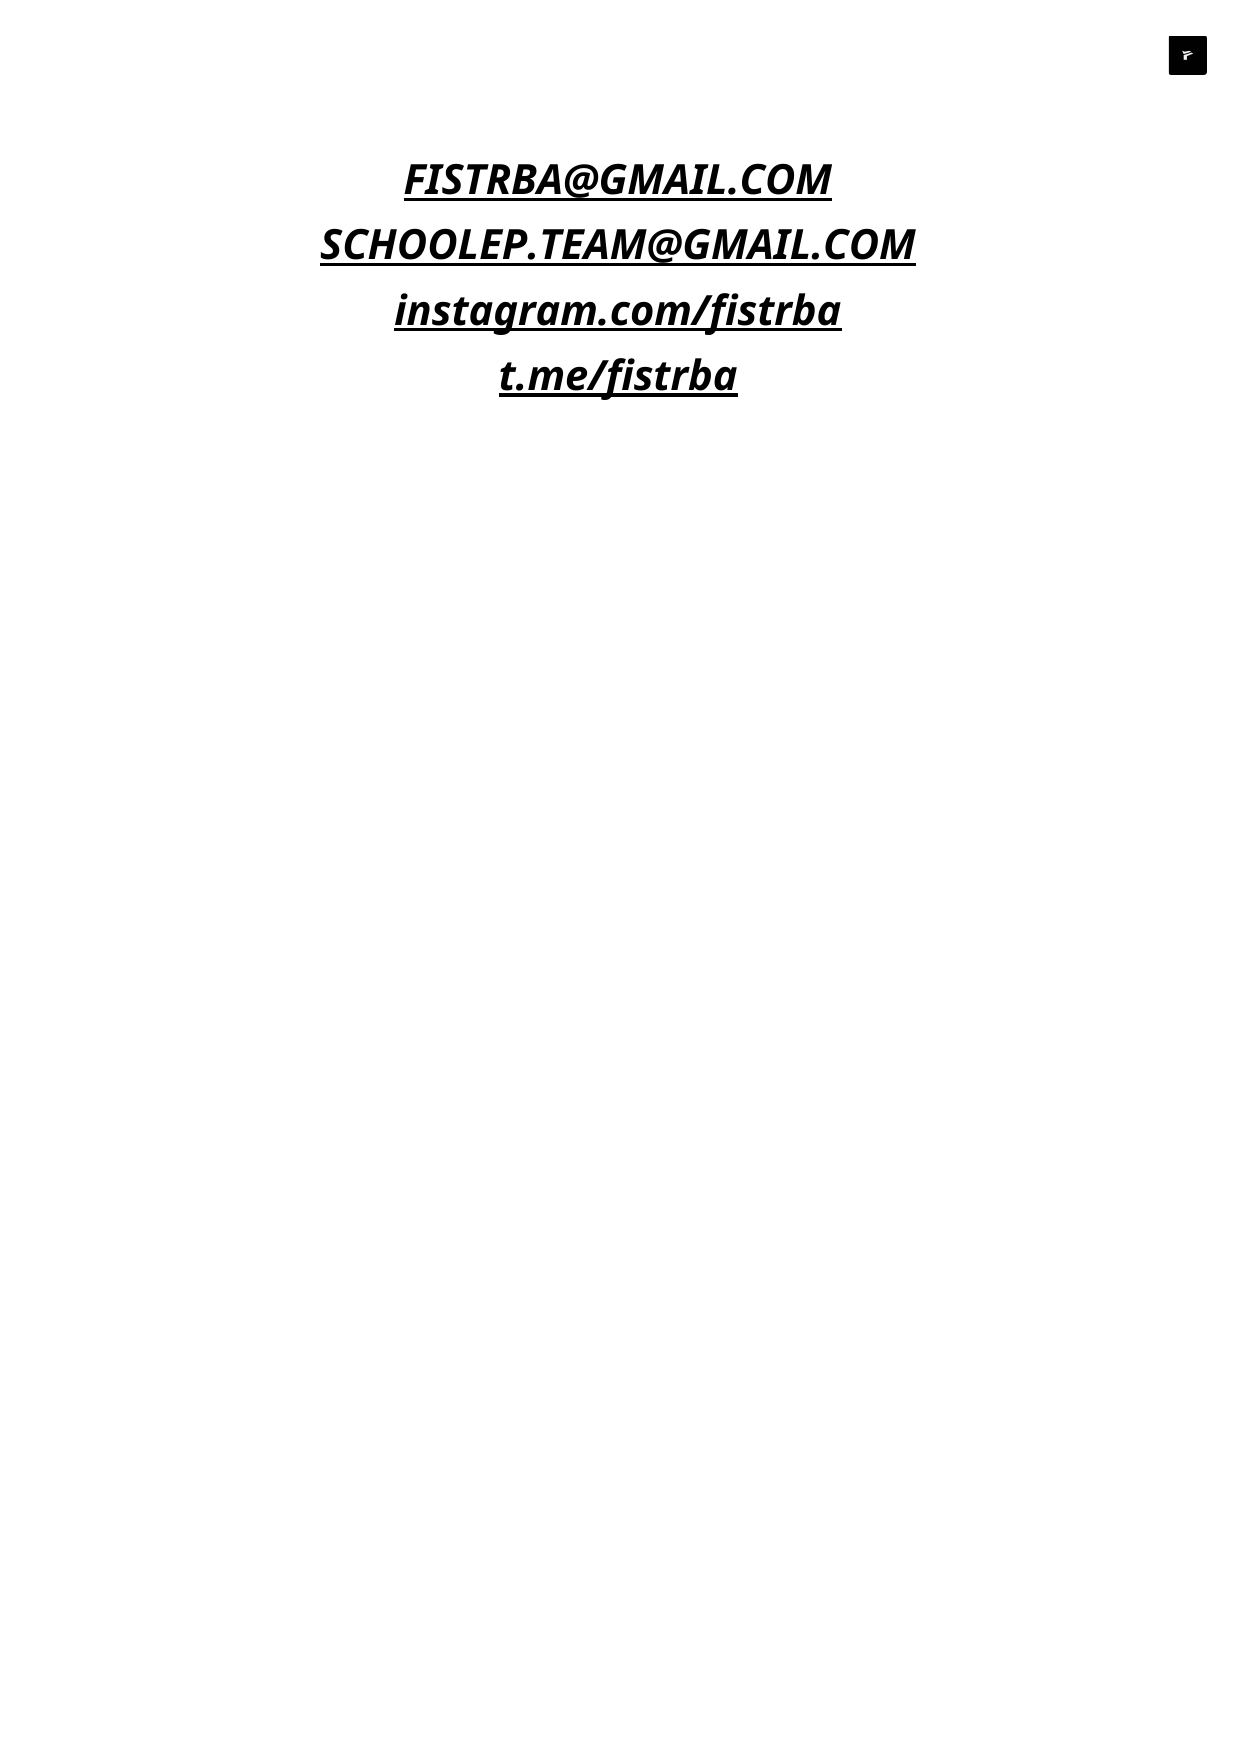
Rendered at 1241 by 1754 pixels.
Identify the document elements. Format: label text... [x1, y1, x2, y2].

text SCHOOLEP.TEAM@GMAIL.COM [150, 215, 1090, 272]
text t.me/fistrba [150, 346, 1090, 402]
text FISTRBA@GMAIL.COM [150, 150, 1090, 207]
text instagram.com/fistrba [150, 280, 1090, 337]
picture [1168, 36, 1207, 75]
